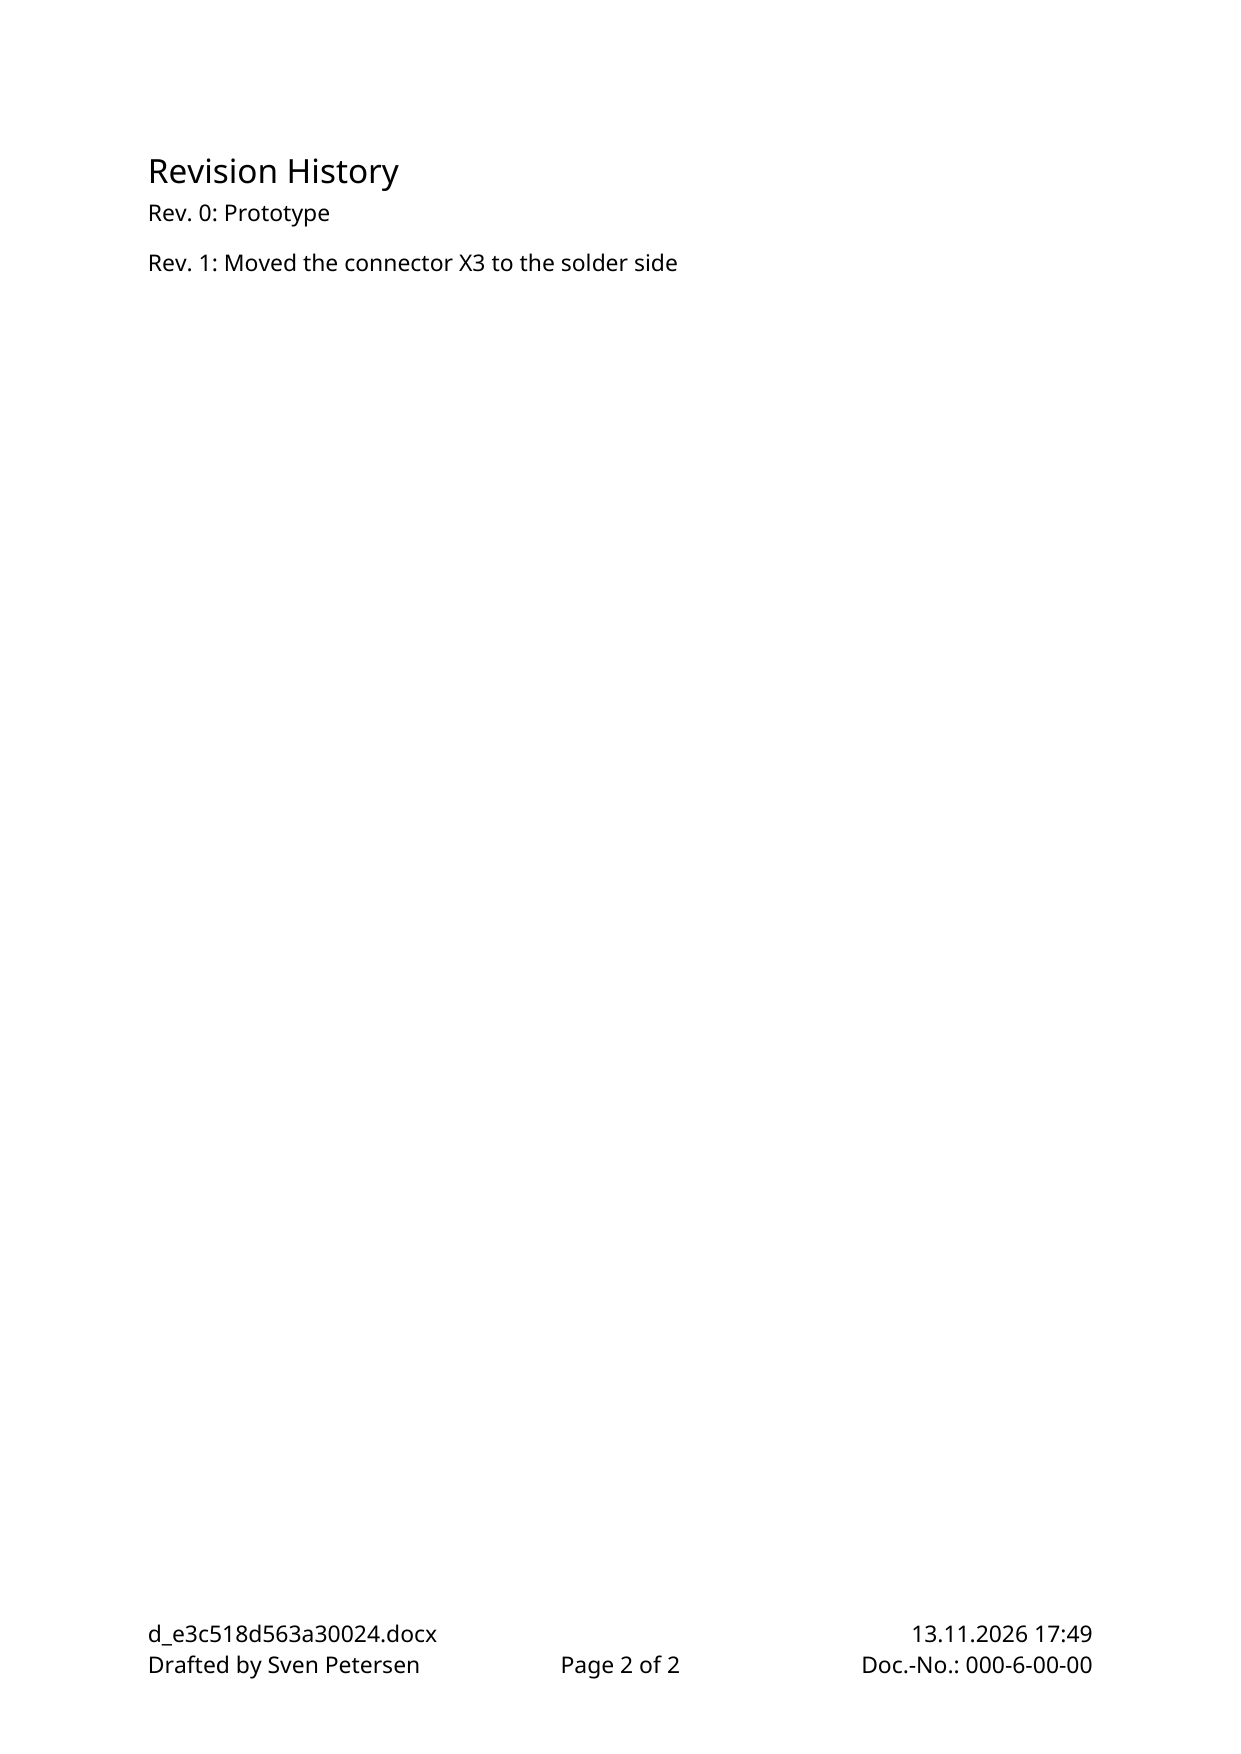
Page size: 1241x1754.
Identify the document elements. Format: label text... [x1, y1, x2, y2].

text Rev. 1: Moved the connector X3 to the solder side [148, 247, 1093, 278]
text Rev. 0: Prototype [148, 197, 1093, 228]
subtitle Revision History [148, 148, 1093, 193]
